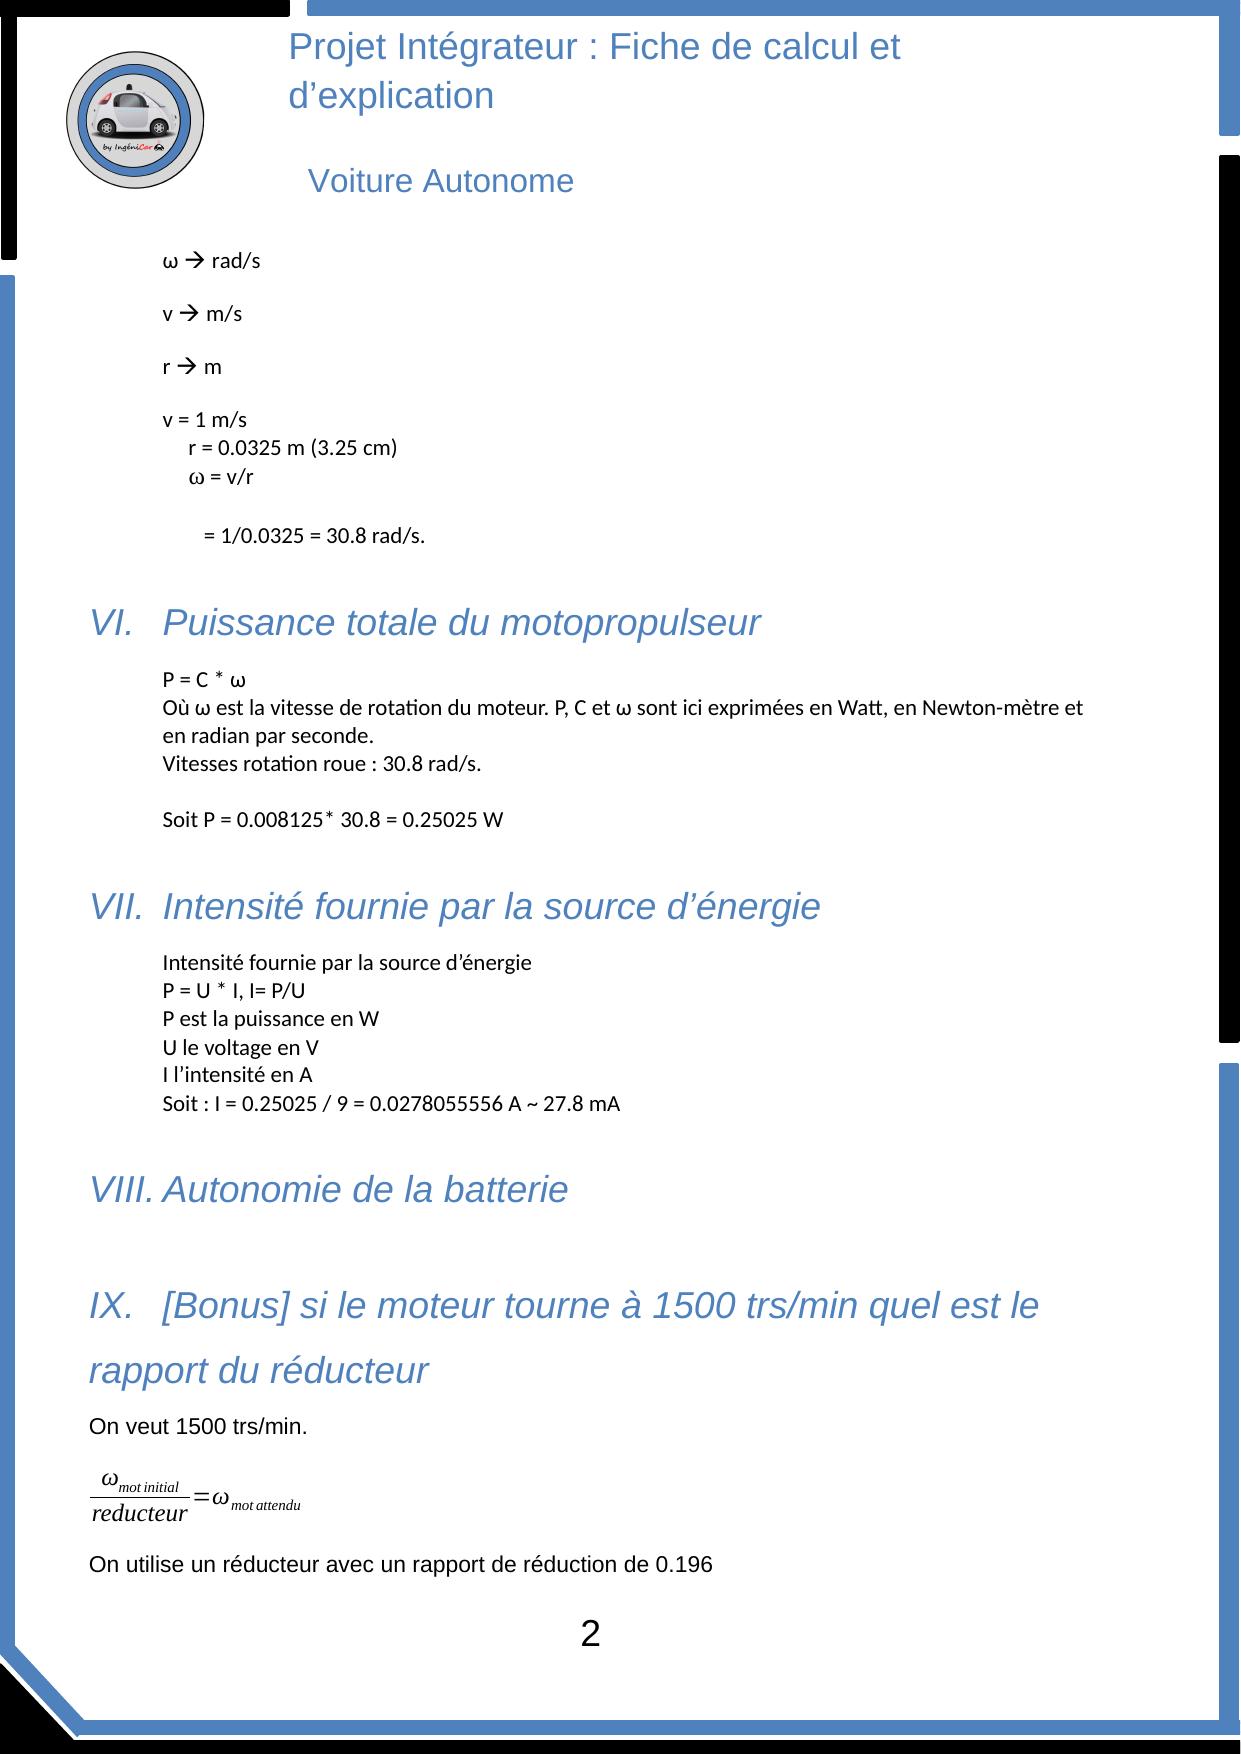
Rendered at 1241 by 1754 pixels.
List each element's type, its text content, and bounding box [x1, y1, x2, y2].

text Où ω est la vitesse de rotation du moteur. P, C et ω sont ici exprimées en Watt, en Newton-mètre et en radian par seconde. [162, 693, 1093, 749]
text Vitesses rotation roue : 30.8 rad/s. [162, 749, 1093, 777]
text Intensité fournie par la source d’énergie [162, 948, 1093, 977]
subtitle Puissance totale du motopropulseur [89, 600, 1093, 643]
picture [61, 48, 205, 190]
text U le voltage en V [162, 1033, 1093, 1061]
text ω rad/s [162, 246, 1093, 274]
text = 1/0.0325 = 30.8 rad/s. [162, 521, 1093, 549]
text P est la puissance en W [162, 1004, 1093, 1033]
text On veut 1500 trs/min. [89, 1413, 1093, 1439]
text v = 1 m/s [162, 405, 1093, 433]
text Soit P = 0.008125* 30.8 = 0.25025 W [162, 805, 1093, 833]
subtitle Autonomie de la batterie [89, 1168, 1093, 1211]
text r = 0.0325 m (3.25 cm) [162, 433, 1093, 461]
subtitle Intensité fournie par la source d’énergie [89, 884, 1093, 927]
text r m [162, 352, 1093, 380]
subtitle [Bonus] si le moteur tourne à 1500 trs/min quel est le rapport du réducteur [89, 1283, 1093, 1391]
text I l’intensité en A [162, 1061, 1093, 1089]
text v m/s [162, 299, 1093, 327]
text Soit : I = 0.25025 / 9 = 0.0278055556 A ~ 27.8 mA [162, 1089, 1093, 1117]
text ω = v/r [162, 461, 1093, 490]
text P = U * I, I= P/U [162, 977, 1093, 1004]
text On utilise un réducteur avec un rapport de réduction de 0.196 [89, 1551, 1093, 1578]
text P = C * ω [162, 665, 1093, 693]
